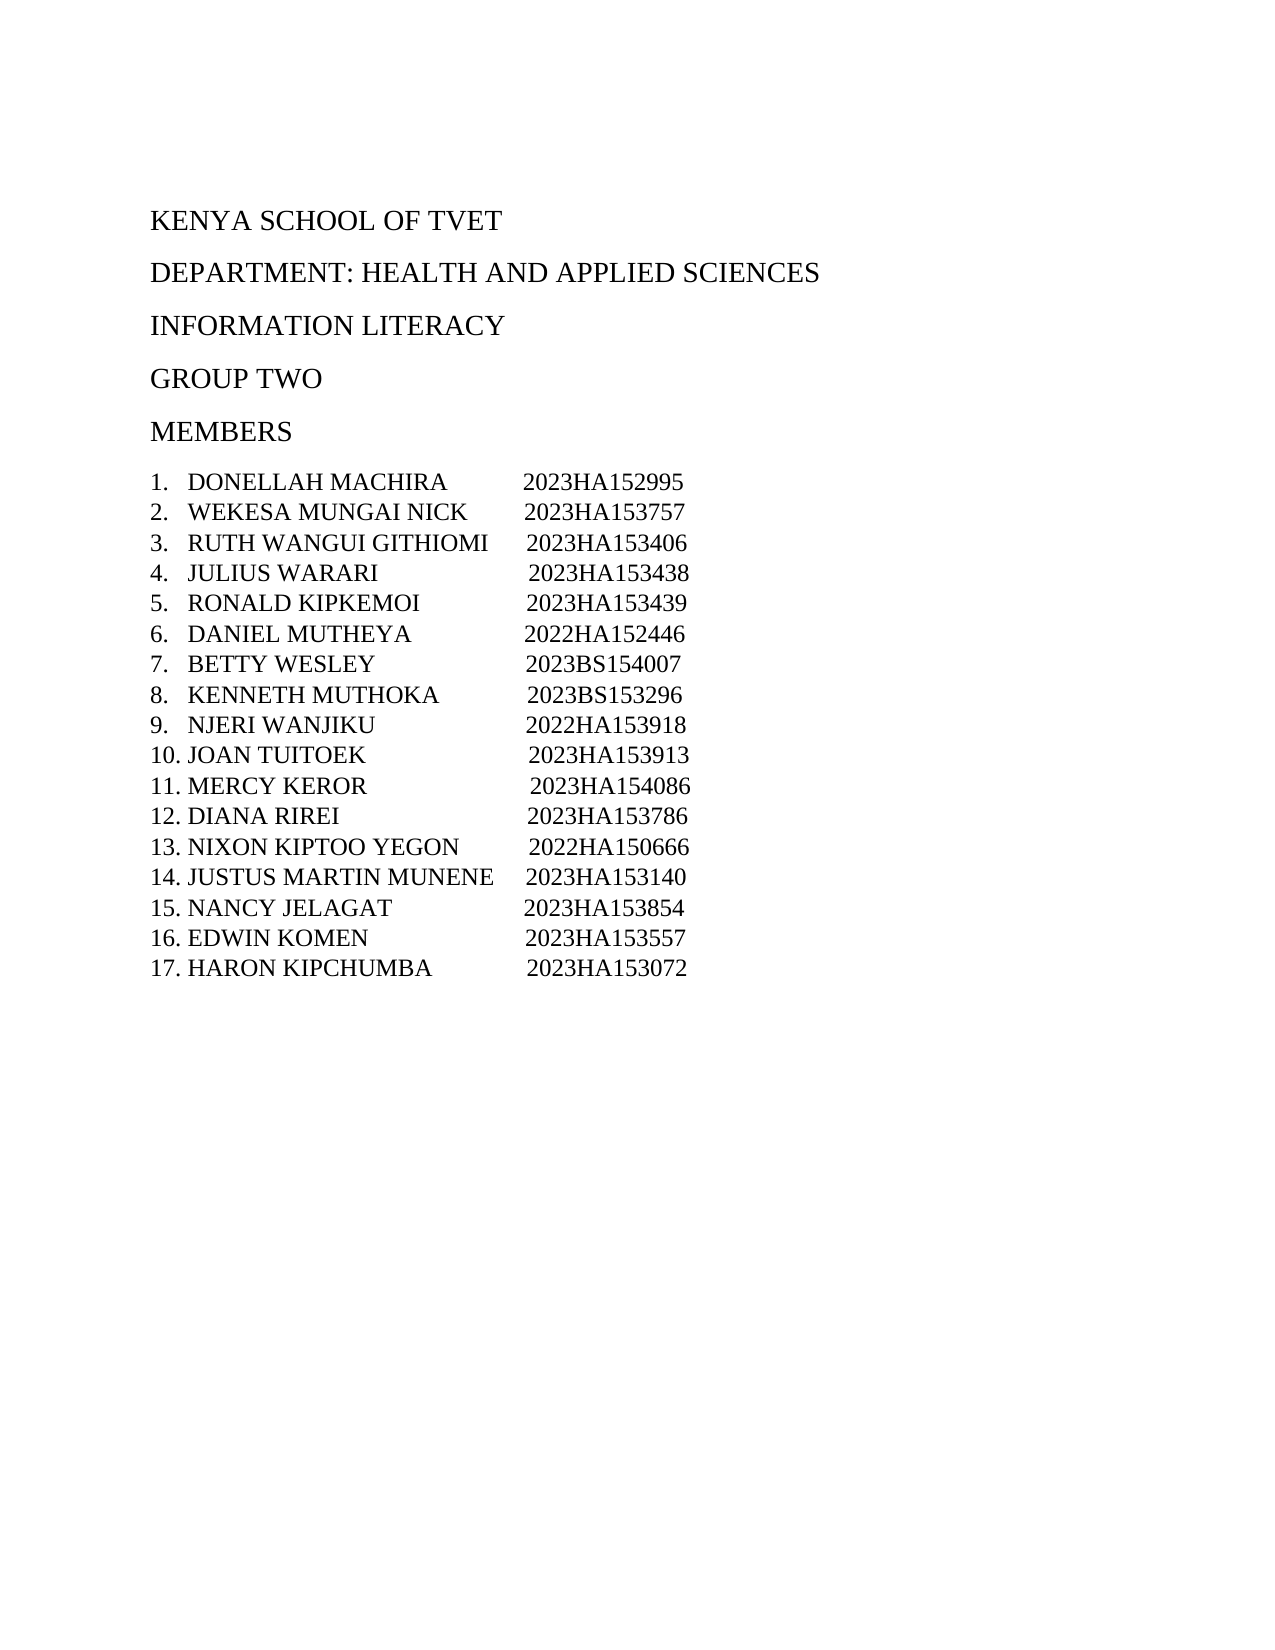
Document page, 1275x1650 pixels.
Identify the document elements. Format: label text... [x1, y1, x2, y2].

list KENNETH MUTHOKA 2023BS153296 [150, 680, 1125, 708]
list EDWIN KOMEN 2023HA153557 [150, 923, 1125, 952]
list WEKESA MUNGAI NICK 2023HA153757 [150, 497, 1125, 526]
text DEPARTMENT: HEALTH AND APPLIED SCIENCES [150, 256, 1125, 289]
list NJERI WANJIKU 2022HA153918 [150, 710, 1125, 739]
list JUSTUS MARTIN MUNENE 2023HA153140 [150, 862, 1125, 891]
text GROUP TWO [150, 361, 1125, 395]
text INFORMATION LITERACY [150, 308, 1125, 342]
list NIXON KIPTOO YEGON 2022HA150666 [150, 832, 1125, 861]
list JOAN TUITOEK 2023HA153913 [150, 741, 1125, 769]
list BETTY WESLEY 2023BS154007 [150, 649, 1125, 678]
list RONALD KIPKEMOI 2023HA153439 [150, 588, 1125, 617]
list JULIUS WARARI 2023HA153438 [150, 558, 1125, 587]
list MERCY KEROR 2023HA154086 [150, 771, 1125, 800]
list RUTH WANGUI GITHIOMI 2023HA153406 [150, 528, 1125, 556]
list DANIEL MUTHEYA 2022HA152446 [150, 619, 1125, 648]
list DONELLAH MACHIRA 2023HA152995 [150, 467, 1125, 496]
list NANCY JELAGAT 2023HA153854 [150, 893, 1125, 921]
text KENYA SCHOOL OF TVET [150, 203, 1125, 236]
list HARON KIPCHUMBA 2023HA153072 [150, 953, 1125, 982]
list DIANA RIREI 2023HA153786 [150, 801, 1125, 830]
text MEMBERS [150, 414, 1125, 448]
